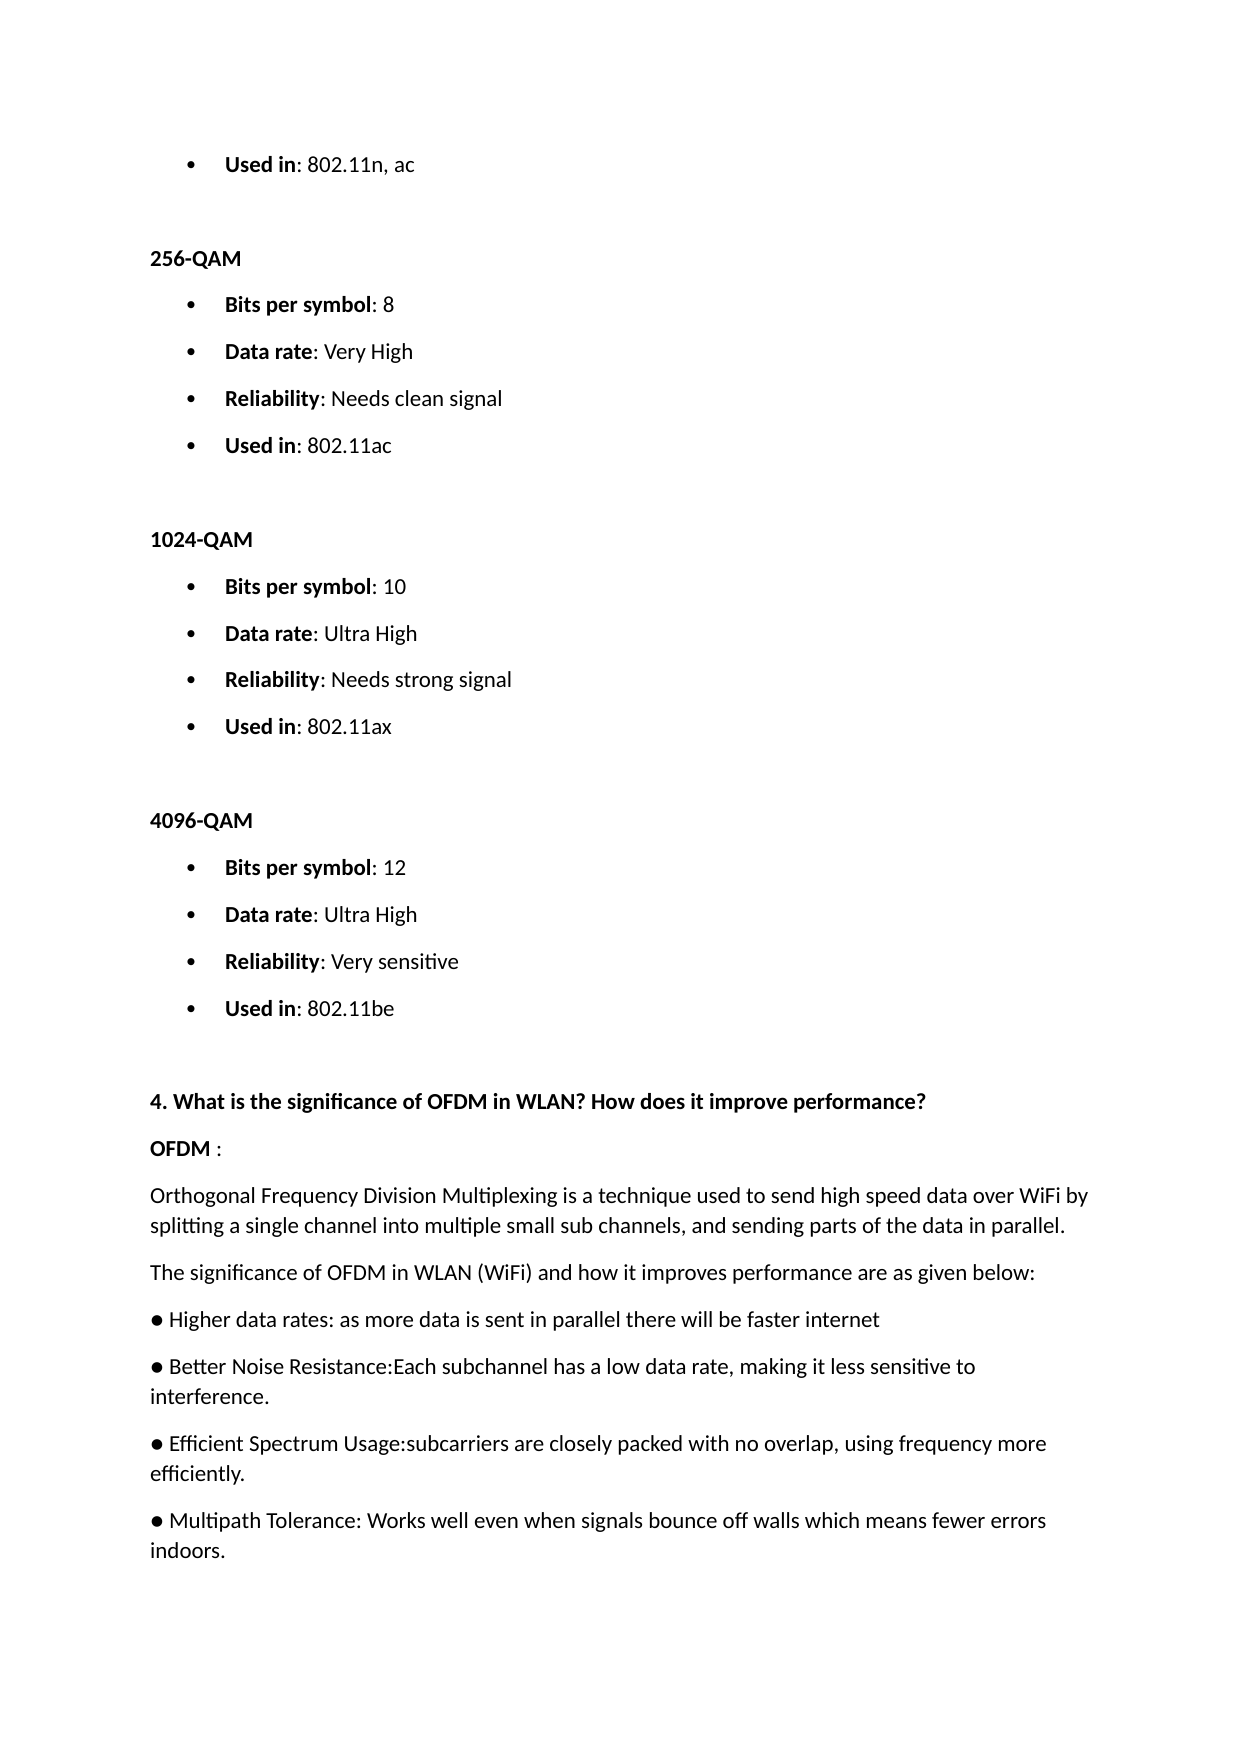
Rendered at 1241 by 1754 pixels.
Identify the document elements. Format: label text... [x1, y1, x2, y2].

text ● Higher data rates: as more data is sent in parallel there will be faster internet [150, 1305, 1090, 1333]
text ● Efficient Spectrum Usage:subcarriers are closely packed with no overlap, using frequency more efficiently. [150, 1429, 1090, 1487]
text 4. What is the significance of OFDM in WLAN? How does it improve performance? [150, 1087, 1090, 1116]
text The significance of OFDM in WLAN (WiFi) and how it improves performance are as given below: [150, 1258, 1090, 1286]
list Data rate: Very High [187, 337, 1090, 366]
list Reliability: Needs strong signal [187, 666, 1090, 694]
list Used in: 802.11ax [187, 712, 1090, 741]
list Data rate: Ultra High [187, 619, 1090, 647]
text 4096-QAM [150, 806, 1090, 834]
text Orthogonal Frequency Division Multiplexing is a technique used to send high speed data over WiFi by splitting a single channel into multiple small sub channels, and sending parts of the data in parallel. [150, 1181, 1090, 1239]
list Reliability: Needs clean signal [187, 384, 1090, 412]
text OFDM : [150, 1134, 1090, 1162]
list Data rate: Ultra High [187, 900, 1090, 928]
text 1024-QAM [150, 525, 1090, 553]
list Bits per symbol: 12 [187, 853, 1090, 881]
text 256-QAM [150, 244, 1090, 272]
list Reliability: Very sensitive [187, 947, 1090, 975]
list Used in: 802.11n, ac [187, 150, 1090, 178]
list Used in: 802.11be [187, 994, 1090, 1022]
list Bits per symbol: 8 [187, 291, 1090, 319]
text ● Multipath Tolerance: Works well even when signals bounce off walls which means fewer errors indoors. [150, 1506, 1090, 1564]
text ● Better Noise Resistance:Each subchannel has a low data rate, making it less sensitive to interference. [150, 1352, 1090, 1410]
list Used in: 802.11ac [187, 431, 1090, 459]
list Bits per symbol: 10 [187, 572, 1090, 600]
